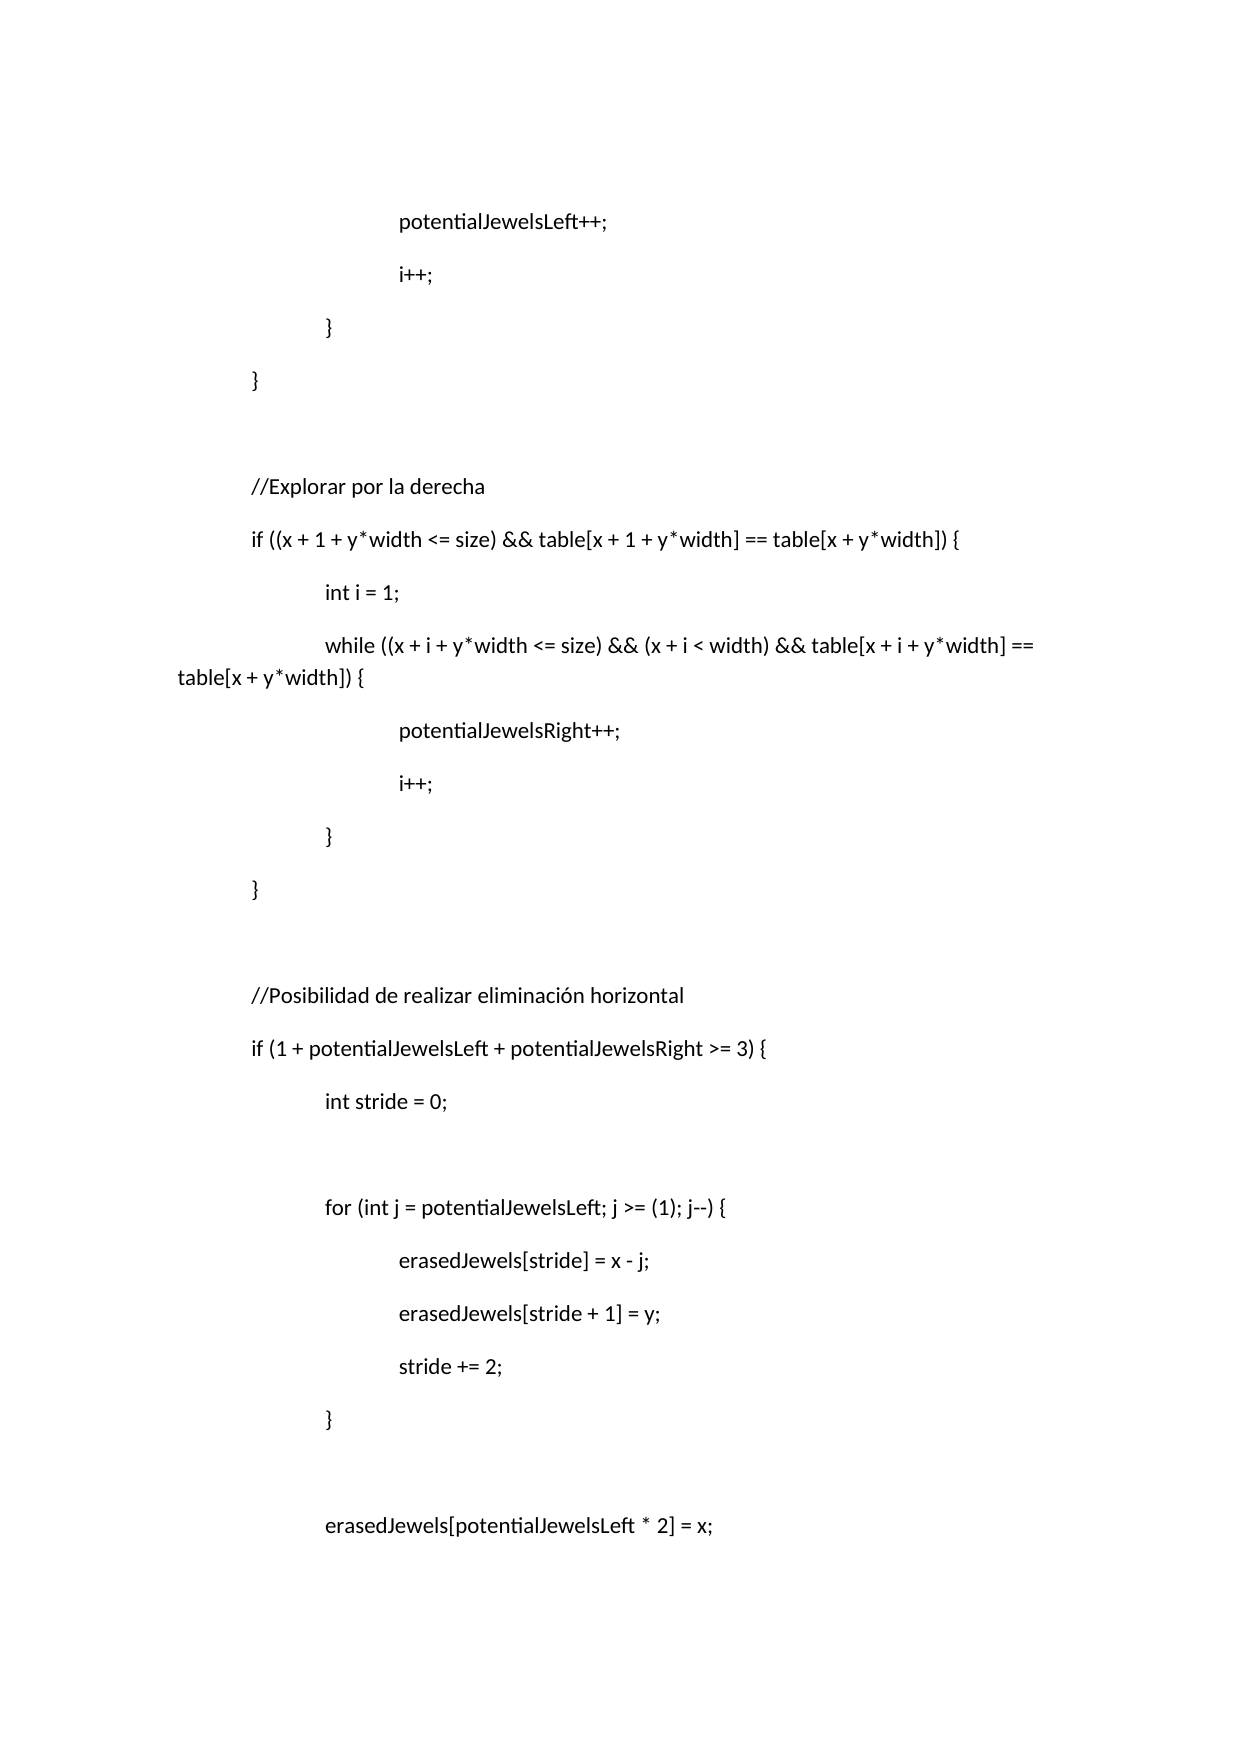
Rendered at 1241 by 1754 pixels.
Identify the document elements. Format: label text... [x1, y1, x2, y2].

text while ((x + i + y*width <= size) && (x + i < width) && table[x + i + y*width] == table[x + y*width]) { [177, 631, 1063, 691]
text i++; [177, 260, 1063, 288]
text int i = 1; [177, 578, 1063, 606]
text if ((x + 1 + y*width <= size) && table[x + 1 + y*width] == table[x + y*width]) { [177, 525, 1063, 553]
text //Posibilidad de realizar eliminación horizontal [177, 981, 1063, 1009]
text } [177, 366, 1063, 394]
text } [177, 875, 1063, 903]
text } [177, 822, 1063, 850]
text erasedJewels[potentialJewelsLeft * 2] = x; [177, 1511, 1063, 1539]
text //Explorar por la derecha [177, 472, 1063, 500]
text int stride = 0; [177, 1087, 1063, 1115]
text erasedJewels[stride] = x - j; [177, 1246, 1063, 1274]
text } [177, 313, 1063, 341]
text for (int j = potentialJewelsLeft; j >= (1); j--) { [177, 1193, 1063, 1221]
text stride += 2; [177, 1352, 1063, 1380]
text potentialJewelsRight++; [177, 716, 1063, 744]
text } [177, 1405, 1063, 1433]
text erasedJewels[stride + 1] = y; [177, 1299, 1063, 1327]
text if (1 + potentialJewelsLeft + potentialJewelsRight >= 3) { [177, 1034, 1063, 1062]
text potentialJewelsLeft++; [177, 207, 1063, 235]
text i++; [177, 769, 1063, 797]
